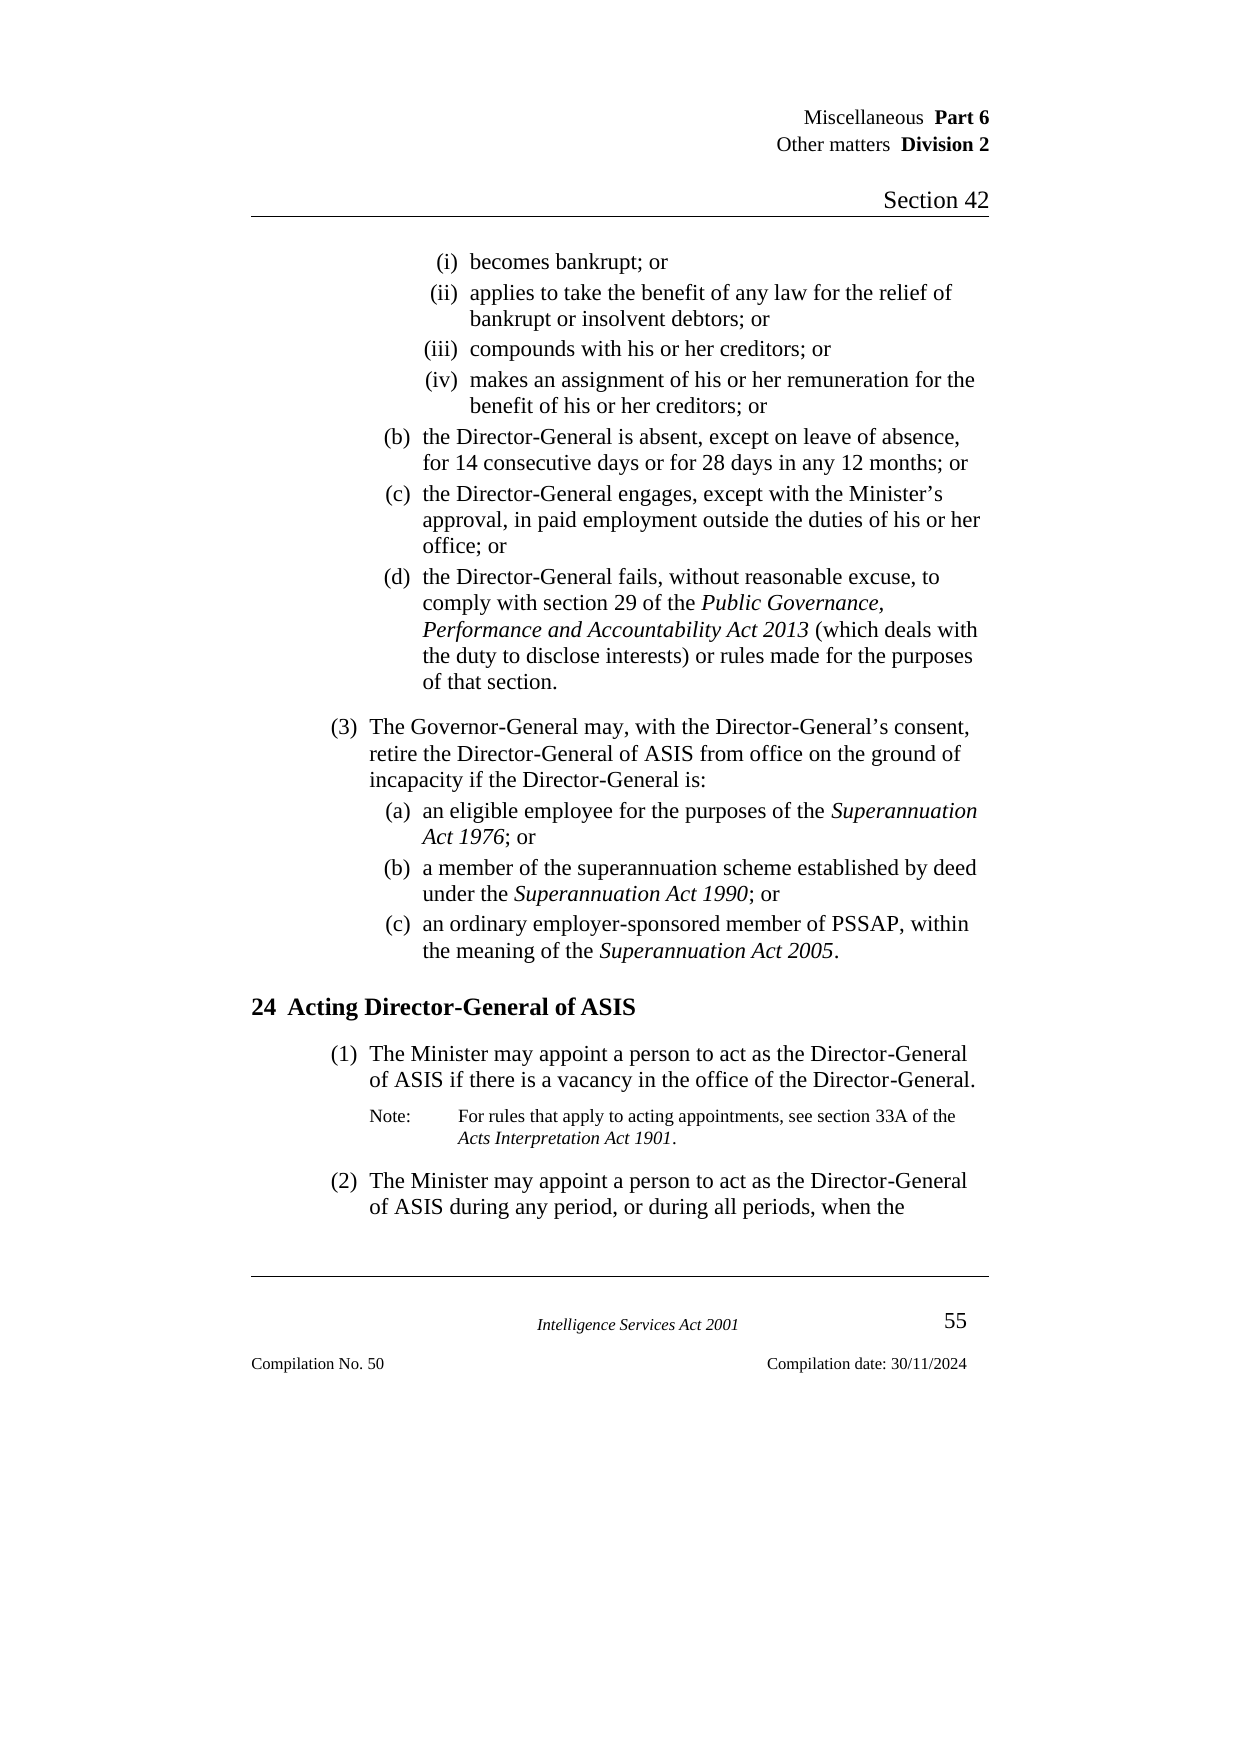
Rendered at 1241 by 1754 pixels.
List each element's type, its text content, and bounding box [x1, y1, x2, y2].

text (3) The Governor-General may, with the Director-General’s consent, retire the Director-General of ASIS from office on the ground of incapacity if the Director-General is: [251, 713, 989, 792]
text Note: For rules that apply to acting appointments, see section 33A of the Acts Interpretation Act 1901. [369, 1105, 989, 1148]
text (d) the Director-General fails, without reasonable excuse, to comply with section 29 of the Public Governance, Performance and Accountability Act 2013 (which deals with the duty to disclose interests) or rules made for the purposes of that section. [251, 563, 989, 695]
text (c) the Director-General engages, except with the Minister’s approval, in paid employment outside the duties of his or her office; or [251, 480, 989, 559]
text (b) the Director-General is absent, except on leave of absence, for 14 consecutive days or for 28 days in any 12 months; or [251, 423, 989, 476]
text (ii) applies to take the benefit of any law for the relief of bankrupt or insolvent debtors; or [251, 278, 989, 331]
text 24 Acting Director-General of ASIS [251, 992, 989, 1021]
text (i) becomes bankrupt; or [251, 248, 989, 274]
text (a) an eligible employee for the purposes of the Superannuation Act 1976; or [251, 797, 989, 849]
text (c) an ordinary employer-sponsored member of PSSAP, within the meaning of the Superannuation Act 2005. [251, 910, 989, 963]
text (b) a member of the superannuation scheme established by deed under the Superannuation Act 1990; or [251, 853, 989, 906]
text (iii) compounds with his or her creditors; or [251, 335, 989, 362]
text (1) The Minister may appoint a person to act as the Director-General of ASIS if there is a vacancy in the office of the Director-General. [251, 1040, 989, 1092]
text (2) The Minister may appoint a person to act as the Director-General of ASIS during any period, or during all periods, when the Director-General is absent from duty or from Australia or is, for any reason, unable to perform the duties of the office. [251, 1167, 989, 1220]
text (iv) makes an assignment of his or her remuneration for the benefit of his or her creditors; or [251, 366, 989, 419]
